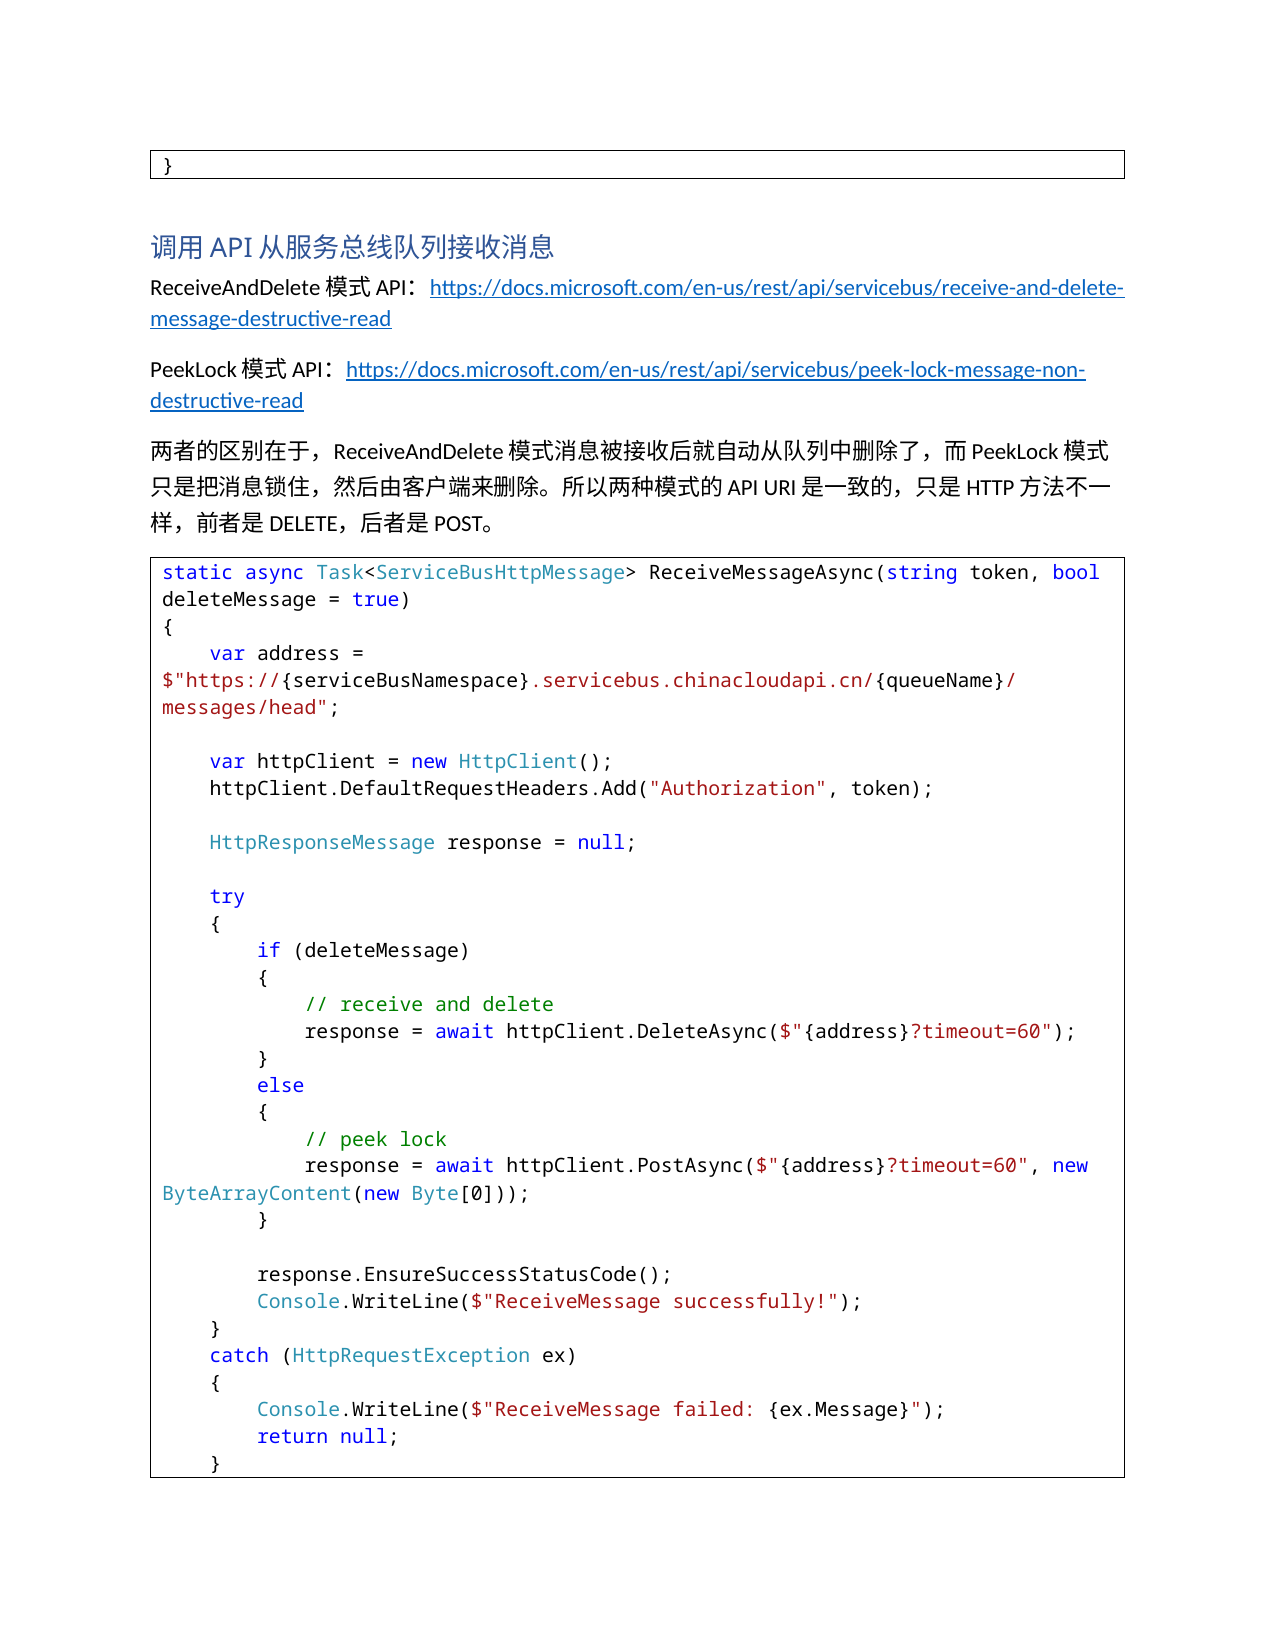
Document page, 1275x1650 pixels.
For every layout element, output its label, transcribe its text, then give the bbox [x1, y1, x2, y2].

text ReceiveAndDelete模式API：https://docs.microsoft.com/en-us/rest/api/servicebus/receive-and-delete-message-destructive-read [150, 268, 1125, 332]
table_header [151, 151, 1124, 178]
text PeekLock模式API：https://docs.microsoft.com/en-us/rest/api/servicebus/peek-lock-message-non-destructive-read [150, 351, 1125, 414]
text 两者的区别在于，ReceiveAndDelete模式消息被接收后就自动从队列中删除了，而PeekLock模式只是把消息锁住，然后由客户端来删除。所以两种模式的API URI是一致的，只是HTTP方法不一样，前者是DELETE，后者是POST。 [150, 433, 1125, 538]
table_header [151, 558, 1124, 1477]
subtitle 调用API从服务总线队列接收消息 [150, 226, 1125, 265]
